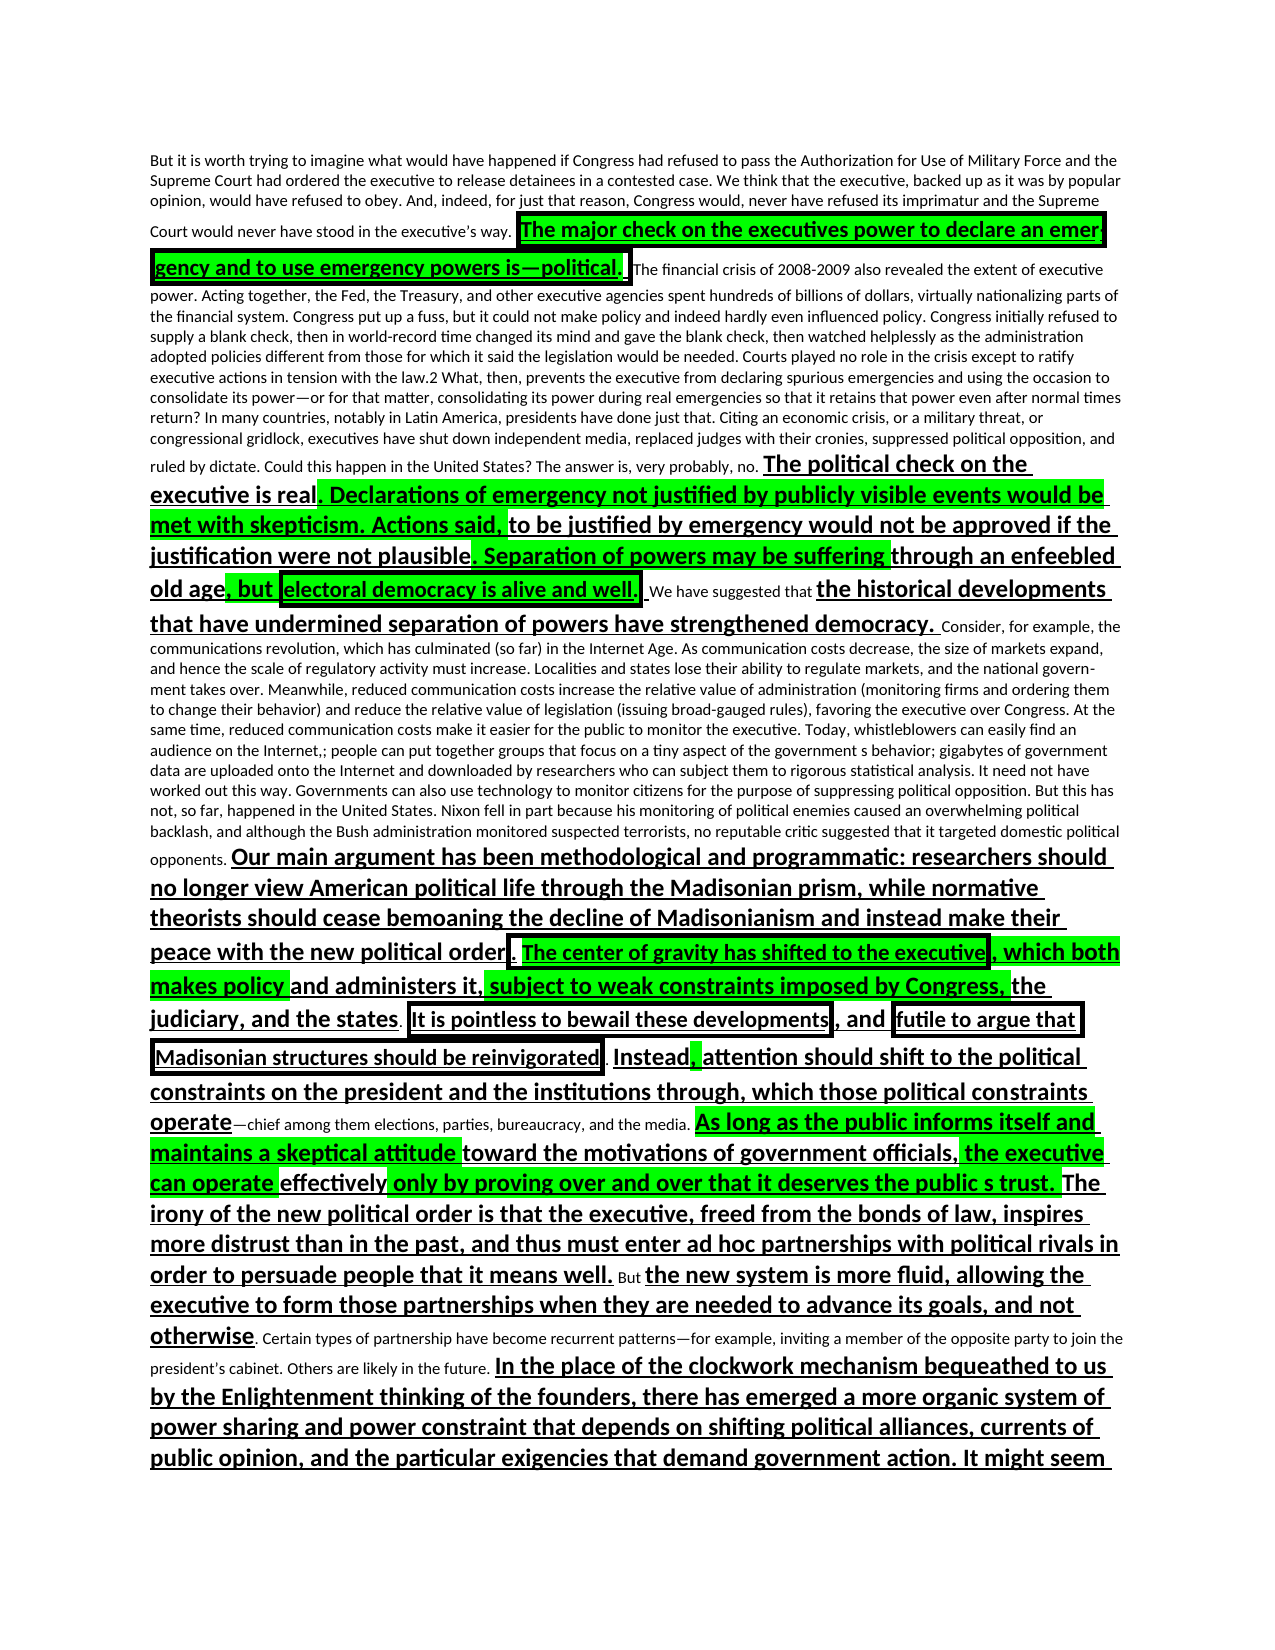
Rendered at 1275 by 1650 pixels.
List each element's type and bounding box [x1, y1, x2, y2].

text [150, 150, 1125, 1472]
